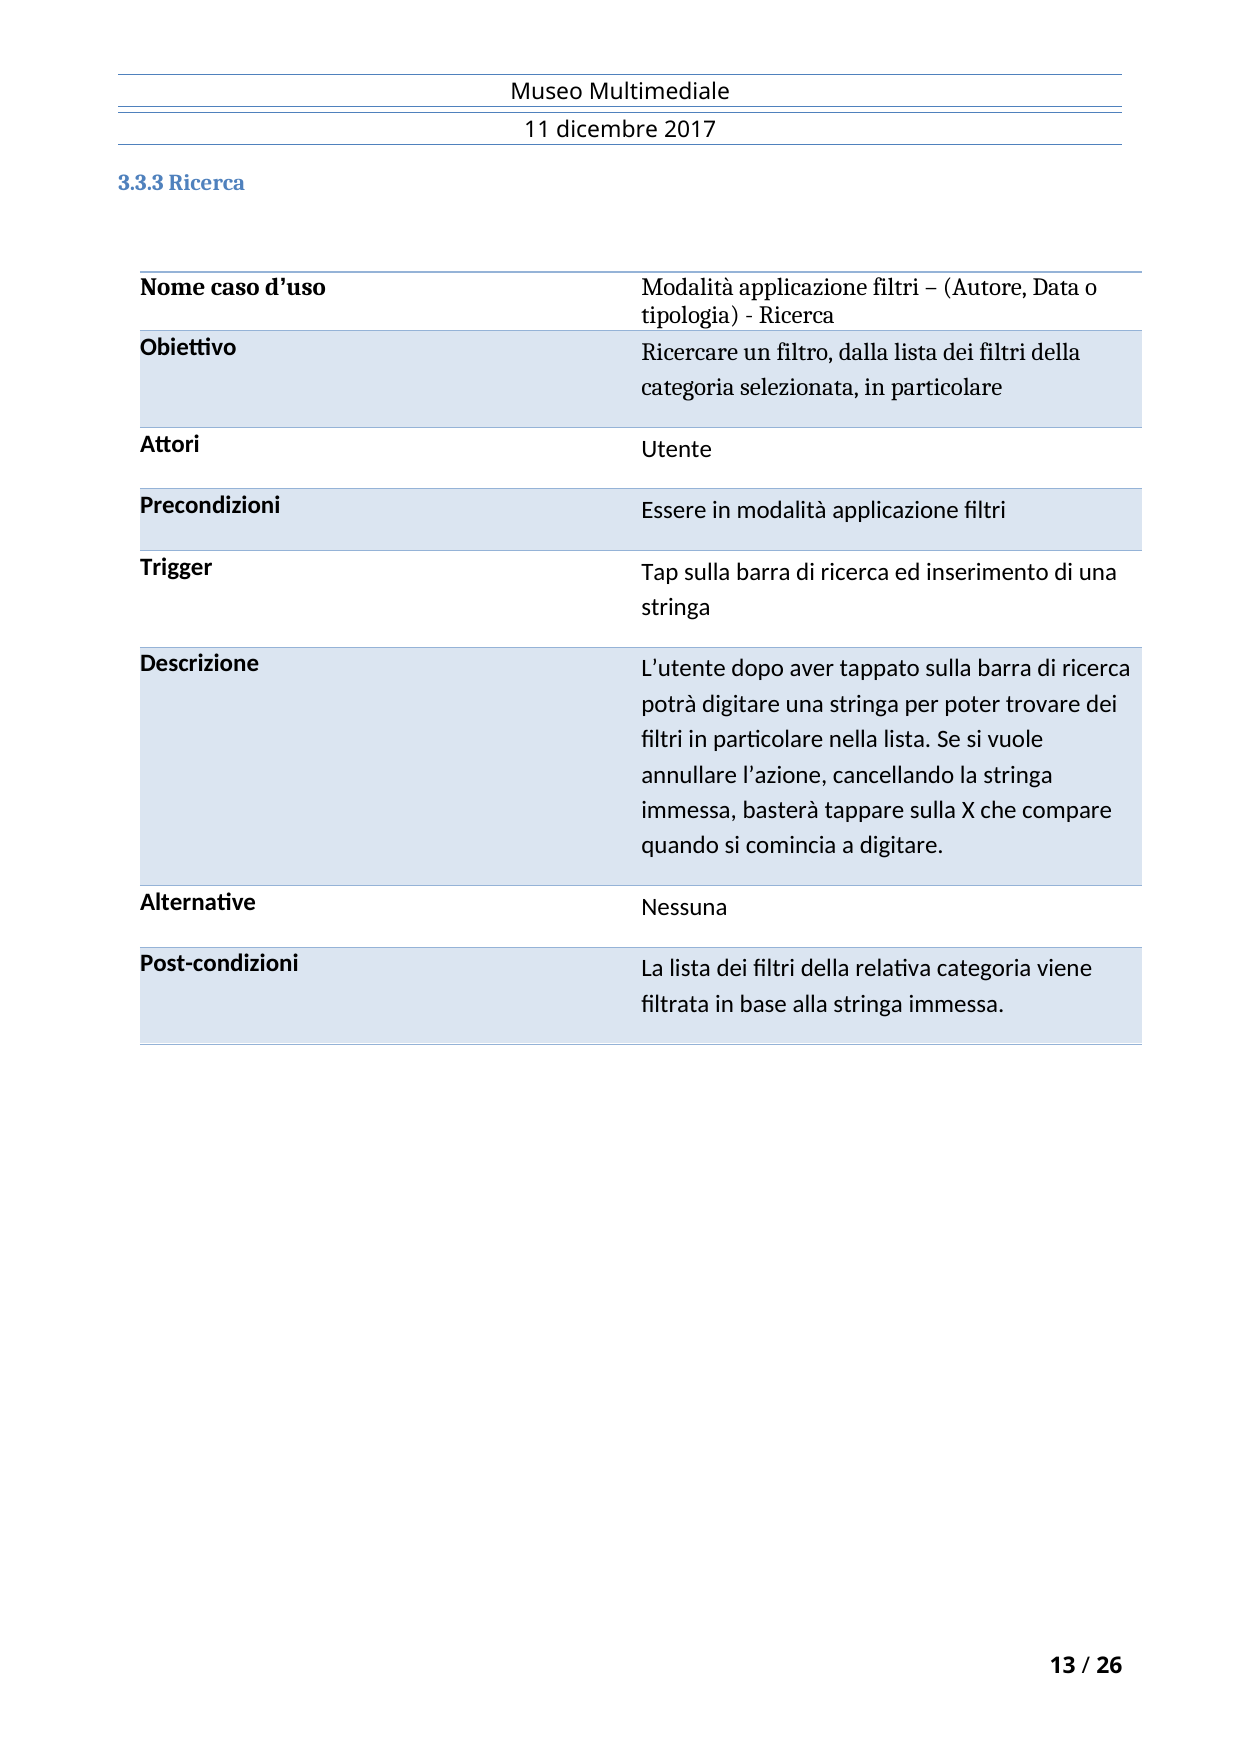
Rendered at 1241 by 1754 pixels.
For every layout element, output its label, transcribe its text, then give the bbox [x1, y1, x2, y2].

table_cell L’utente dopo aver tappato sulla barra di ricerca potrà digitare una stringa per poter trovare dei filtri in particolare nella lista. Se si vuole annullare l’azione, cancellando la stringa immessa, basterà tappare sulla X che compare quando si comincia a digitare. [641, 648, 1142, 885]
table_header Modalità applicazione filtri – (Autore, Data o tipologia) - Ricerca [641, 273, 1142, 330]
table_cell Descrizione [140, 648, 641, 885]
table_cell Essere in modalità applicazione filtri [641, 489, 1142, 550]
table_cell Alternative [140, 886, 641, 947]
table_cell Tap sulla barra di ricerca ed inserimento di una stringa [641, 551, 1142, 647]
table_cell Utente [641, 428, 1142, 488]
table_cell La lista dei filtri della relativa categoria viene filtrata in base alla stringa immessa. [641, 948, 1142, 1043]
table_cell Ricercare un filtro, dalla lista dei filtri della categoria selezionata, in particolare [641, 331, 1142, 427]
table_cell Nessuna [641, 886, 1142, 947]
table_cell Post-condizioni [140, 948, 641, 1043]
table_cell Attori [140, 428, 641, 488]
table_header Nome caso d’uso [140, 273, 641, 330]
table_cell Trigger [140, 551, 641, 647]
table_cell Obiettivo [140, 331, 641, 427]
table_cell Precondizioni [140, 489, 641, 550]
subtitle 3.3.3 Ricerca [118, 170, 1122, 196]
